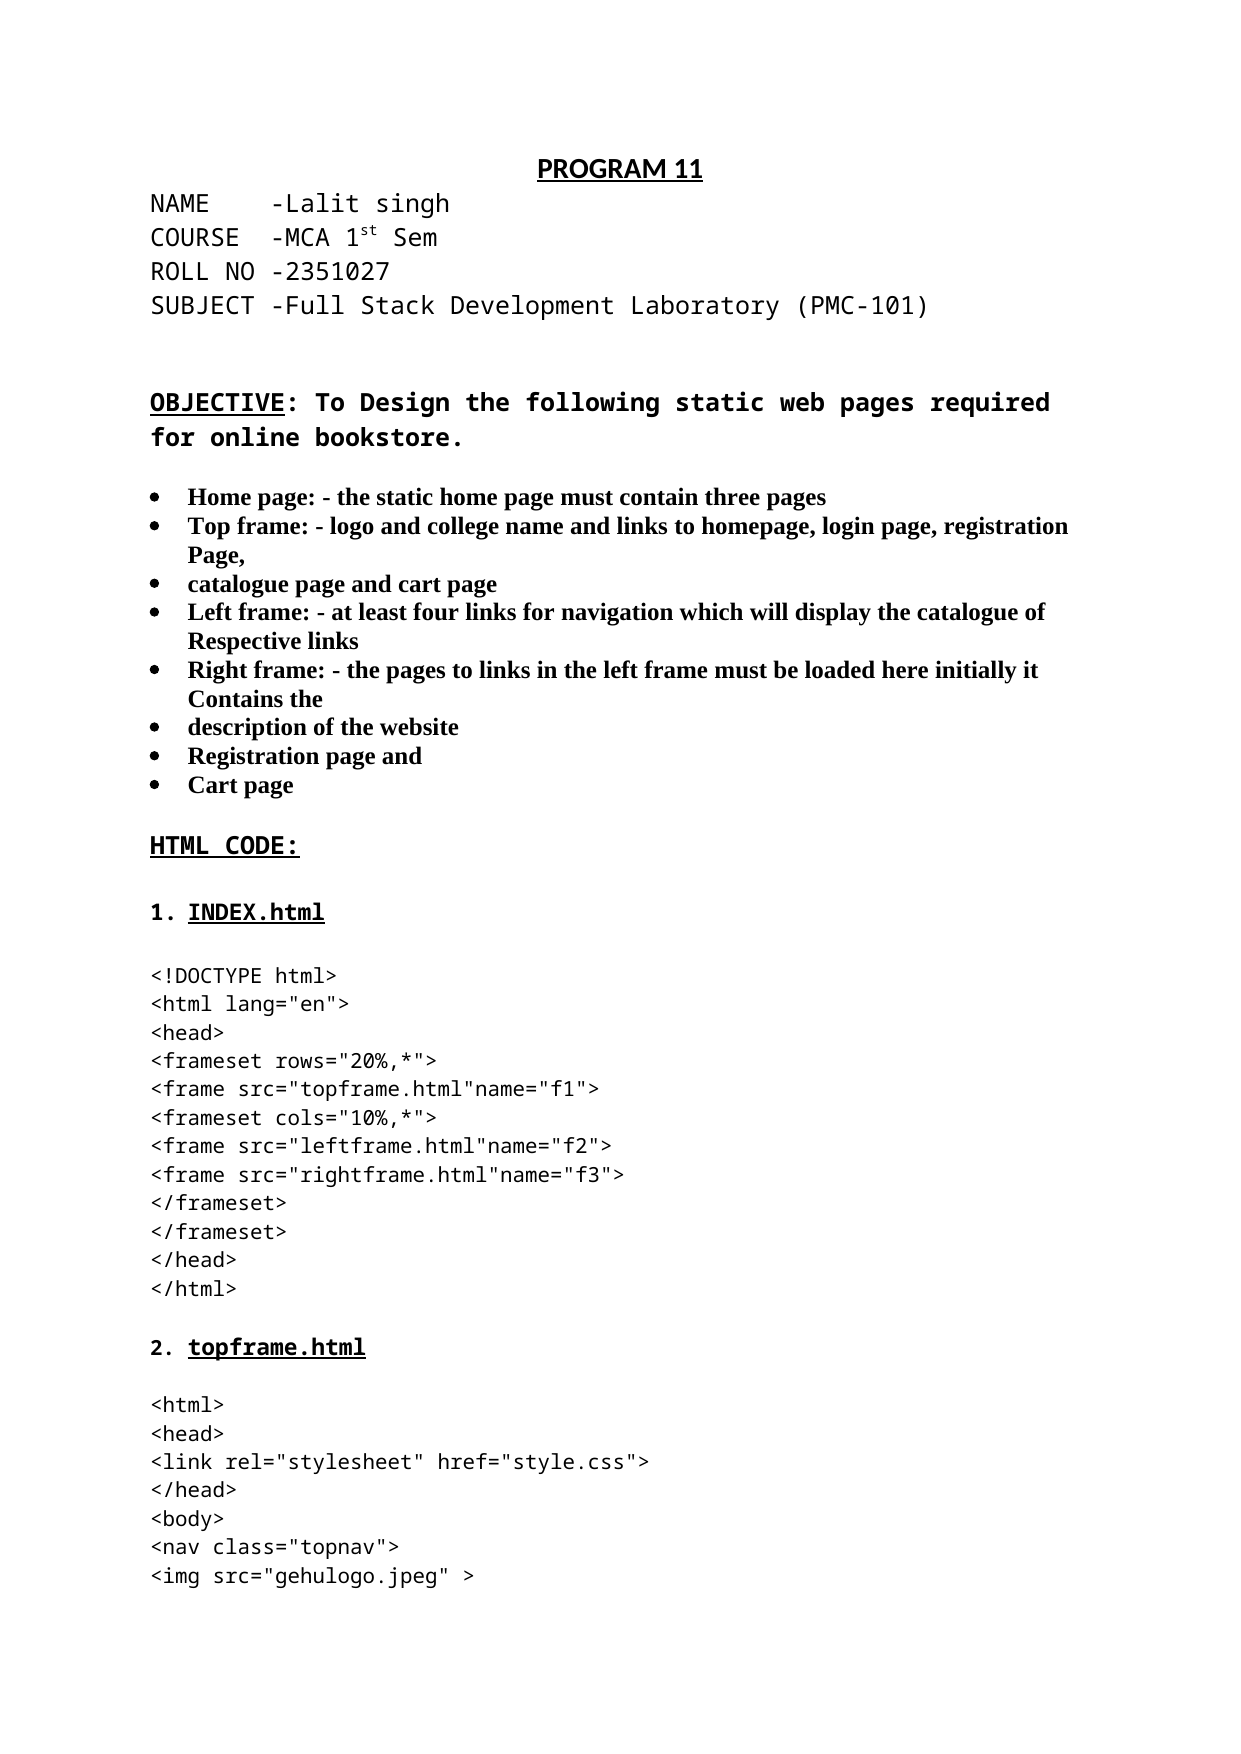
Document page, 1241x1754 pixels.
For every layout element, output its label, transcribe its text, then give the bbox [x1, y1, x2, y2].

text HTML CODE: [150, 827, 1090, 861]
list Right frame: - the pages to links in the left frame must be loaded here initially it Contains the [150, 655, 1090, 712]
text </head> [150, 1245, 1090, 1274]
text <body> [150, 1504, 1090, 1532]
text <frameset cols="10%,*"> [150, 1103, 1090, 1131]
list INDEX.html [150, 896, 1090, 927]
text ROLL NO -2351027 [150, 254, 1090, 288]
text <head> [150, 1018, 1090, 1046]
text SUBJECT -Full Stack Development Laboratory (PMC-101) [150, 288, 1090, 322]
text </html> [150, 1274, 1090, 1302]
list catalogue page and cart page [150, 569, 1090, 597]
text <html> [150, 1390, 1090, 1419]
text <frame src="topframe.html"name="f1"> [150, 1074, 1090, 1103]
text COURSE -MCA 1st Sem [150, 220, 1090, 254]
text <html lang="en"> [150, 989, 1090, 1018]
text <img src="gehulogo.jpeg" > [150, 1561, 1090, 1589]
list Home page: - the static home page must contain three pages [150, 482, 1090, 511]
text <frameset rows="20%,*"> [150, 1046, 1090, 1074]
text </frameset> [150, 1188, 1090, 1217]
list description of the website [150, 712, 1090, 741]
text <frame src="leftframe.html"name="f2"> [150, 1131, 1090, 1160]
text OBJECTIVE: To Design the following static web pages required for online bookstore. [150, 385, 1090, 453]
list Left frame: - at least four links for navigation which will display the catalogue of Respective links [150, 597, 1090, 655]
text <link rel="stylesheet" href="style.css"> [150, 1447, 1090, 1476]
list Registration page and [150, 741, 1090, 770]
text </frameset> [150, 1217, 1090, 1245]
text <nav class="topnav"> [150, 1532, 1090, 1561]
text <frame src="rightframe.html"name="f3"> [150, 1160, 1090, 1188]
text <head> [150, 1419, 1090, 1447]
text </head> [150, 1476, 1090, 1504]
text NAME -Lalit singh [150, 186, 1090, 220]
list Cart page [150, 770, 1090, 799]
text <!DOCTYPE html> [150, 961, 1090, 989]
list Top frame: - logo and college name and links to homepage, login page, registration Page, [150, 511, 1090, 569]
list topframe.html [150, 1331, 1090, 1362]
text PROGRAM 11 [150, 150, 1090, 186]
